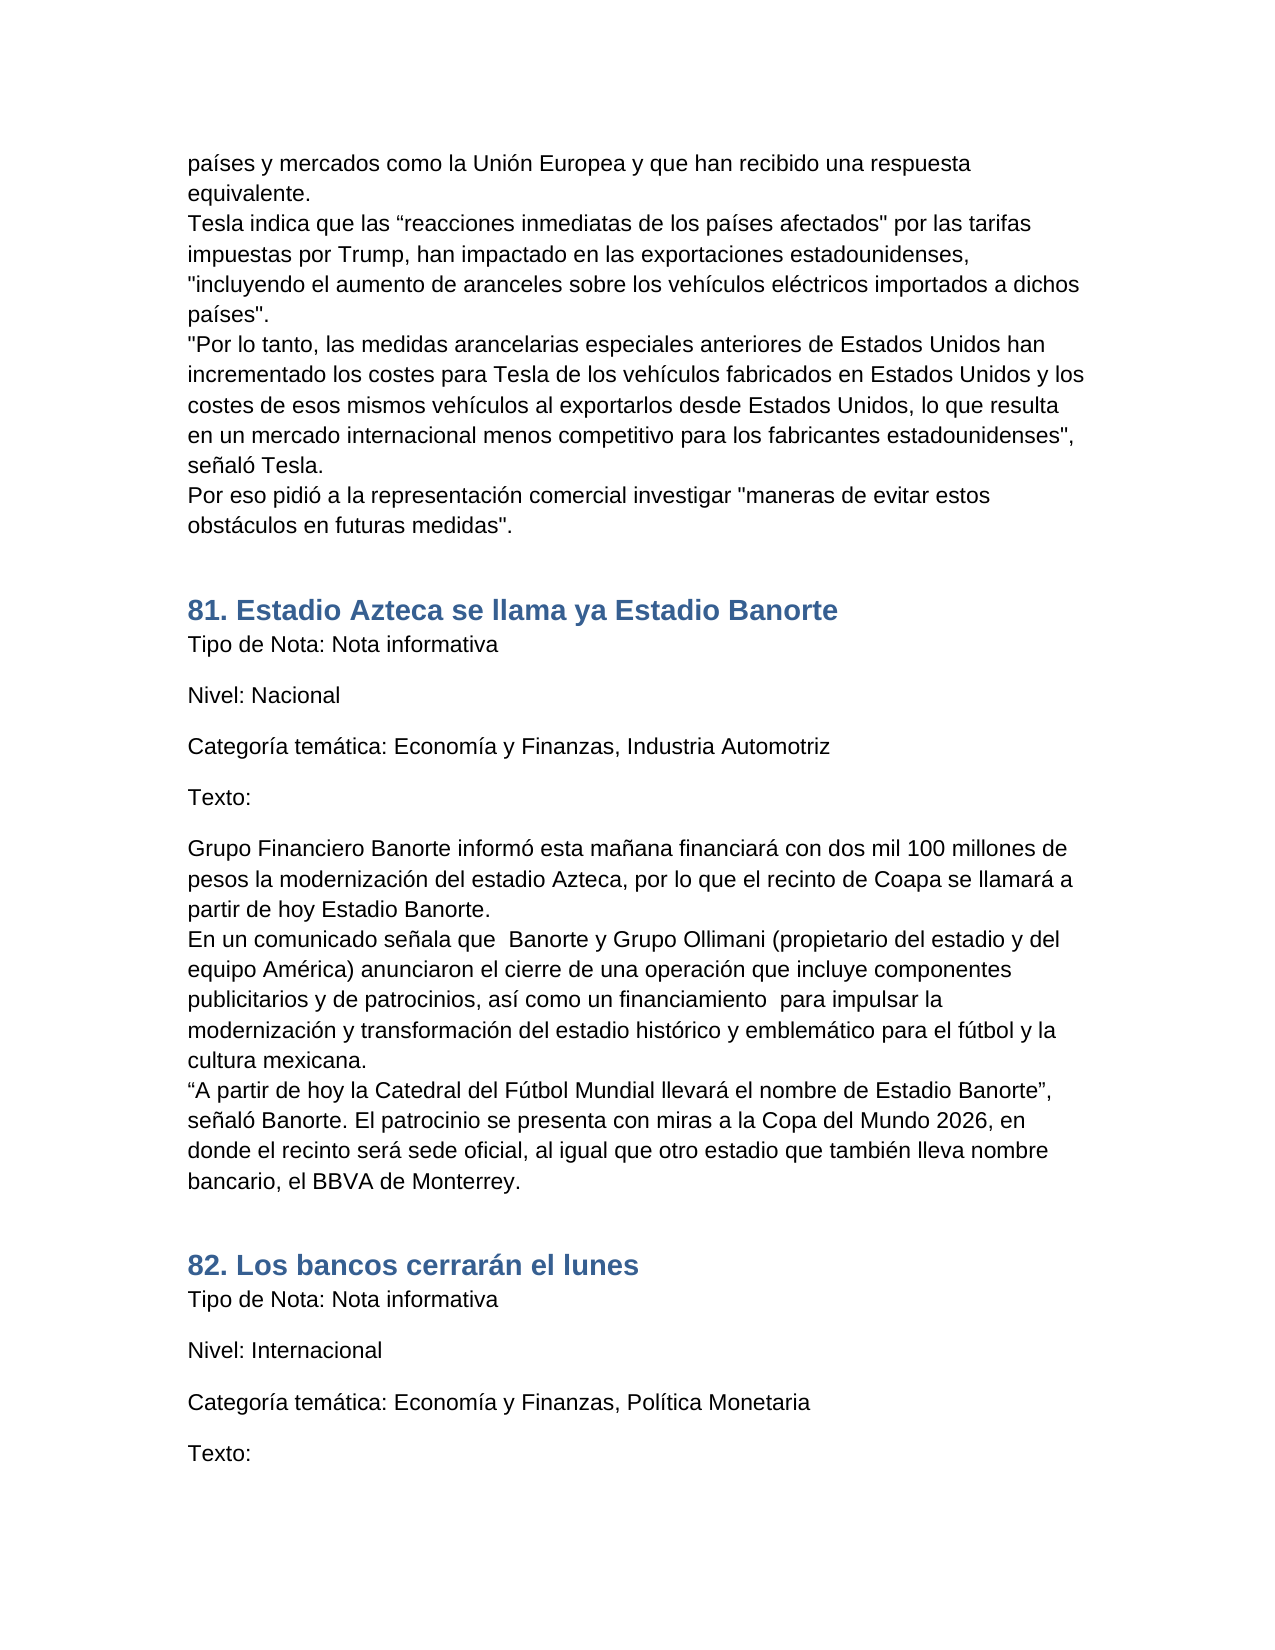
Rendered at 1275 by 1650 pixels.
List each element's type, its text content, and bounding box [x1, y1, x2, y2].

text Grupo Financiero Banorte informó esta mañana financiará con dos mil 100 millones de pesos la modernización del estadio Azteca, por lo que el recinto de Coapa se llamará a partir de hoy Estadio Banorte. En un comunicado señala que Banorte y Grupo Ollimani (propietario del estadio y del equipo América) anunciaron el cierre de una operación que incluye componentes publicitarios y de patrocinios, así como un financiamiento para impulsar la modernización y transformación del estadio histórico y emblemático para el fútbol y la cultura mexicana. “A partir de hoy la Catedral del Fútbol Mundial llevará el nombre de Estadio Banorte”, señaló Banorte. El patrocinio se presenta con miras a la Copa del Mundo 2026, en donde el recinto será sede oficial, al igual que otro estadio que también lleva nombre bancario, el BBVA de Monterrey. [187, 835, 1087, 1194]
text Categoría temática: Economía y Finanzas, Política Monetaria [187, 1388, 1087, 1415]
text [187, 150, 1087, 539]
text Tipo de Nota: Nota informativa [187, 631, 1087, 658]
subtitle 81. Estadio Azteca se llama ya Estadio Banorte [187, 593, 1087, 626]
text Nivel: Nacional [187, 682, 1087, 709]
text Texto: [187, 1439, 1087, 1466]
text Categoría temática: Economía y Finanzas, Industria Automotriz [187, 733, 1087, 760]
subtitle 82. Los bancos cerrarán el lunes [187, 1248, 1087, 1281]
text Tipo de Nota: Nota informativa [187, 1286, 1087, 1313]
text Texto: [187, 784, 1087, 811]
text Nivel: Internacional [187, 1337, 1087, 1364]
